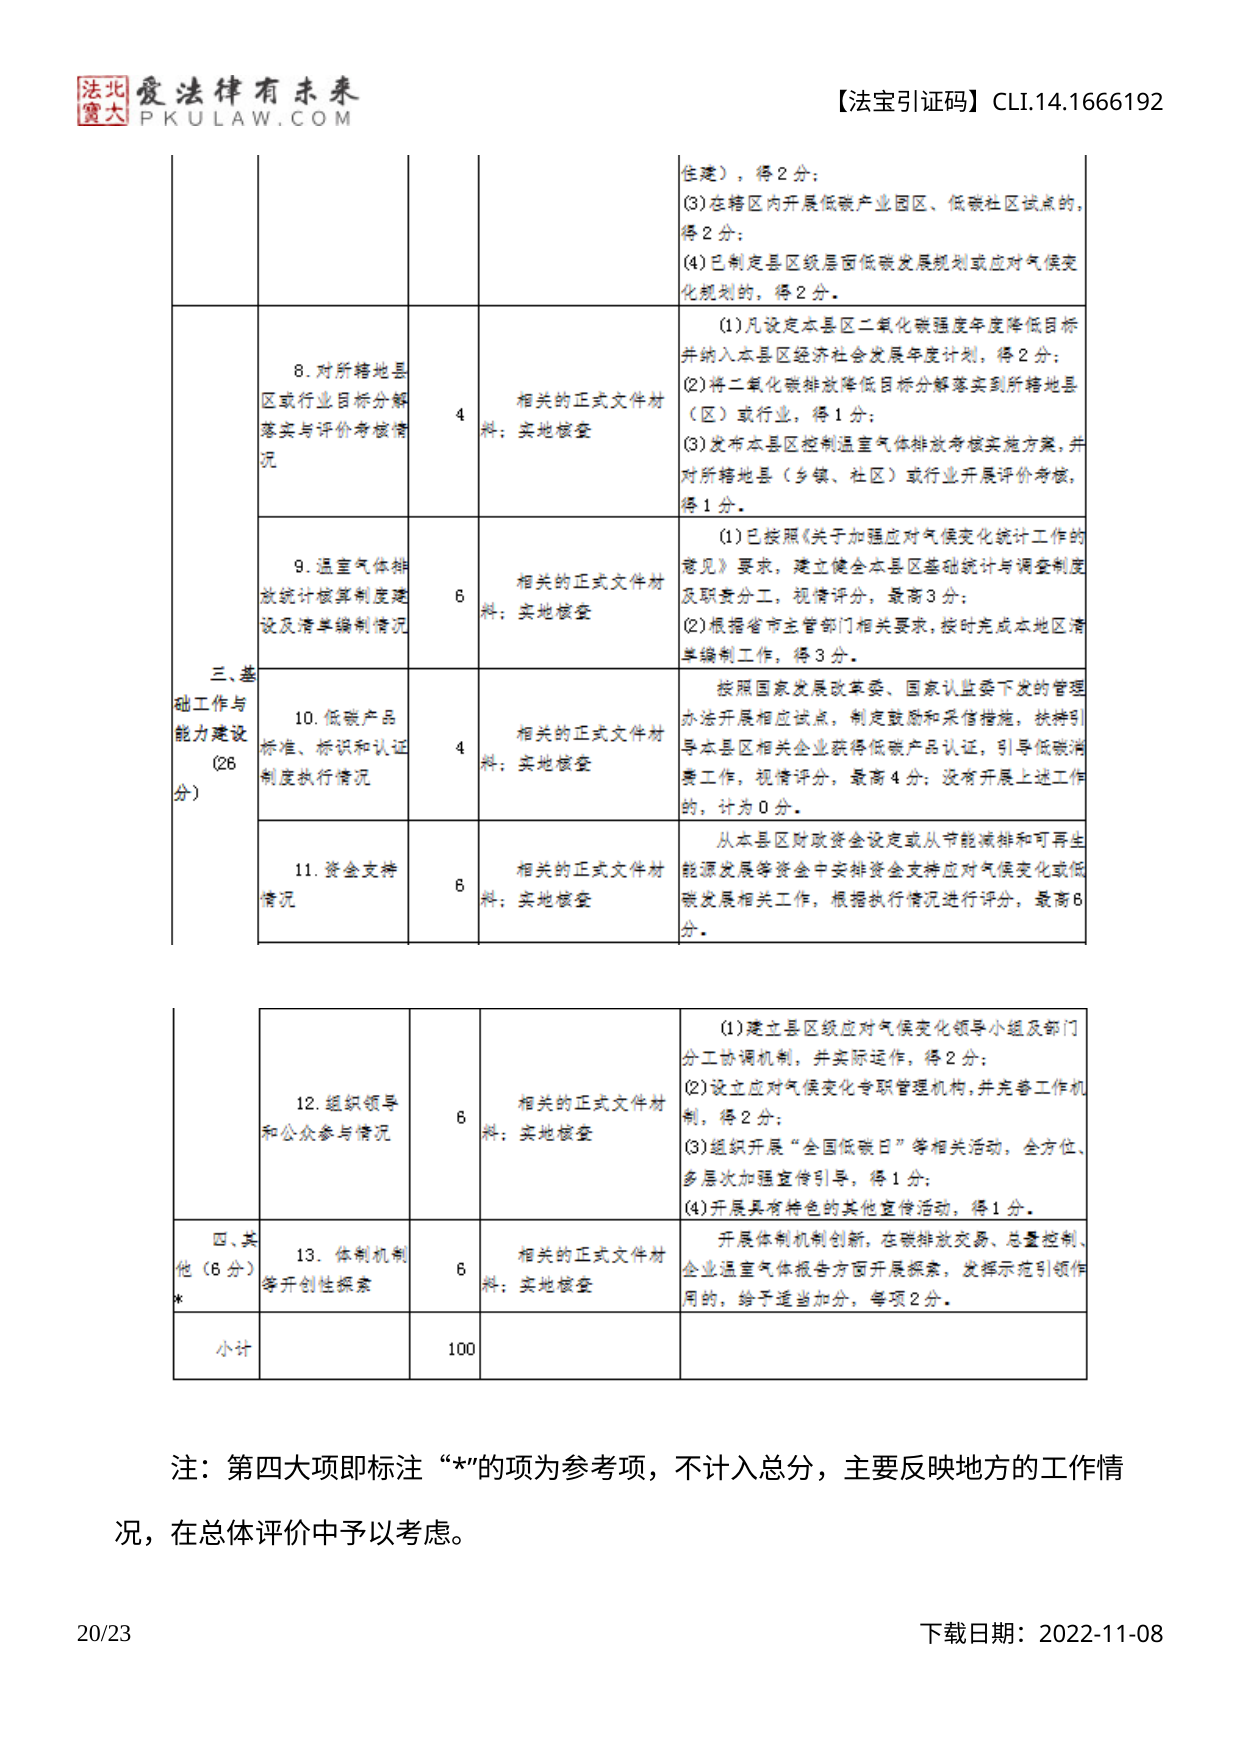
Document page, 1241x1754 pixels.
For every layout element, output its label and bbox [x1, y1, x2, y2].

text [114, 156, 1126, 1552]
picture [170, 1008, 1091, 1382]
picture [76, 75, 361, 126]
picture [170, 155, 1090, 945]
